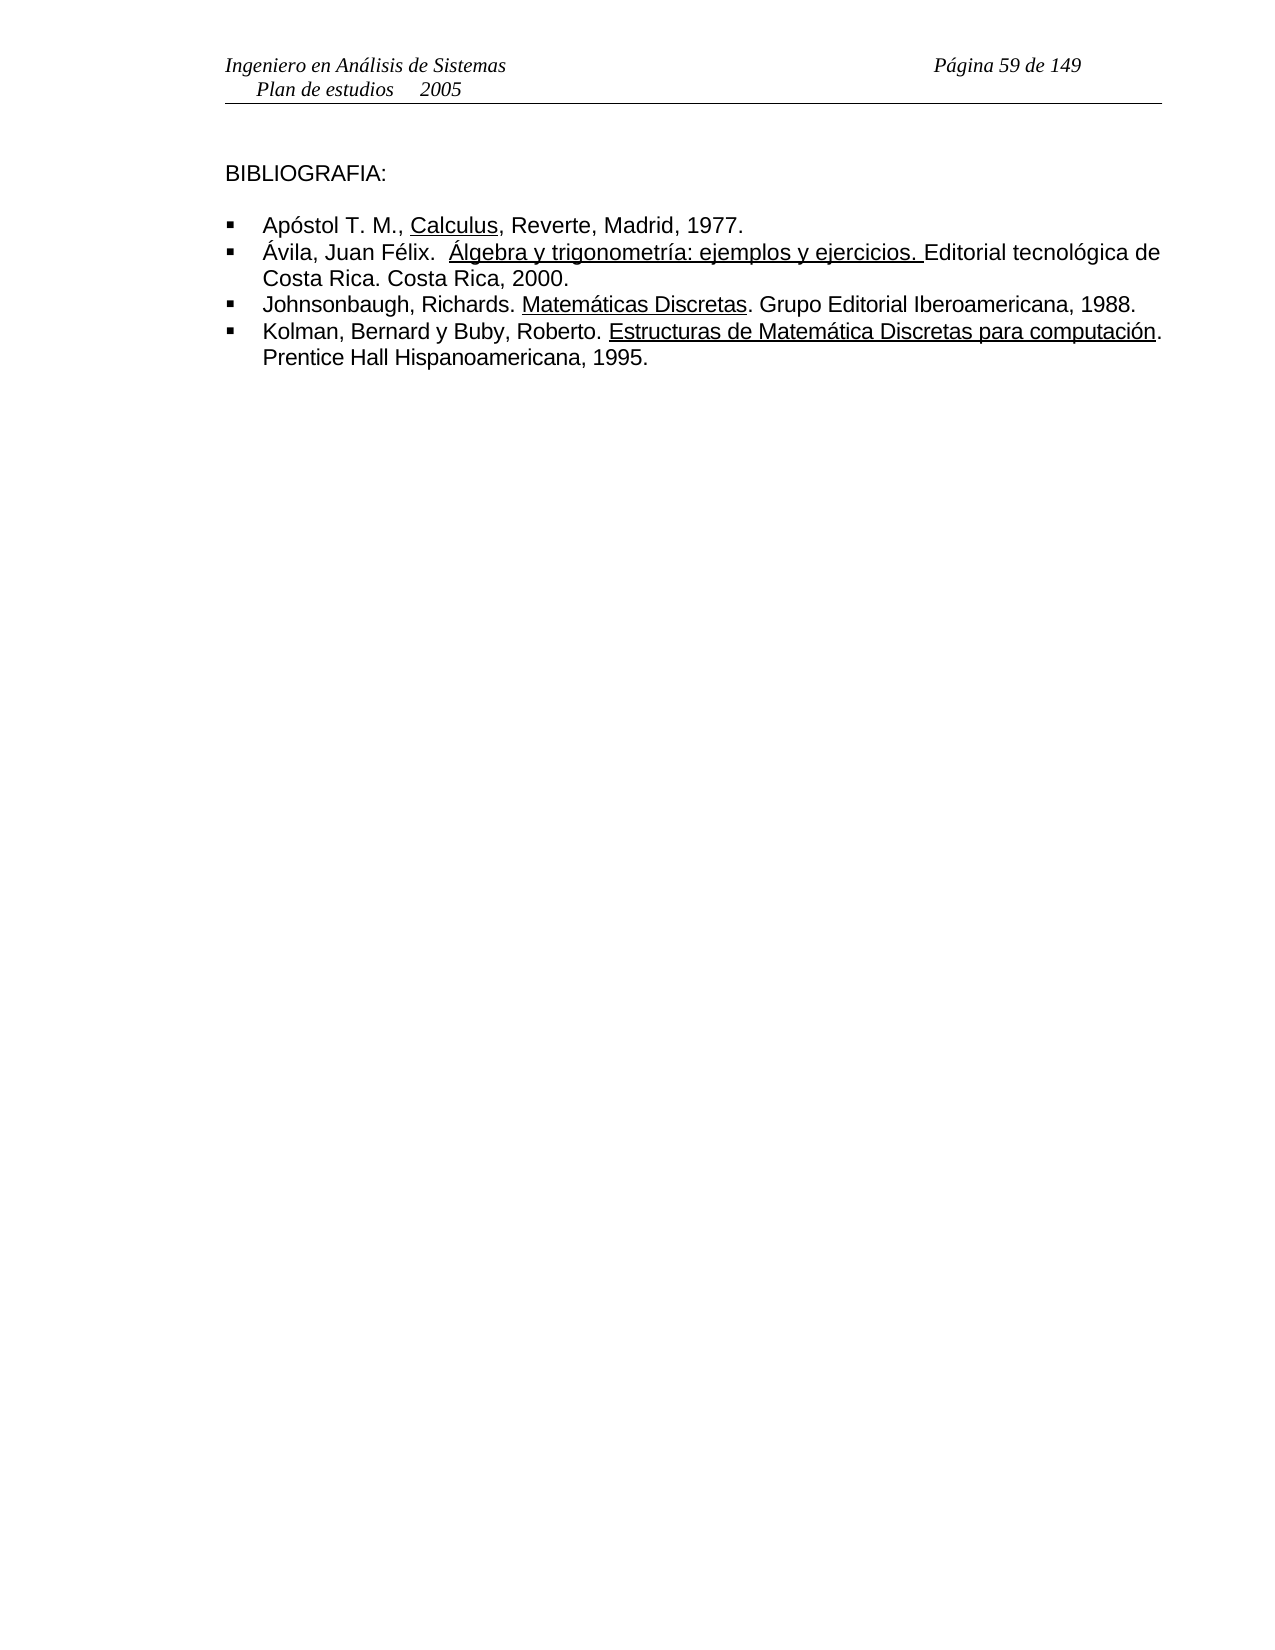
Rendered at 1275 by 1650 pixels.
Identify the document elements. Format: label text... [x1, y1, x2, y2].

list Kolman, Bernard y Buby, Roberto. Estructuras de Matemática Discretas para computación. Prentice Hall Hispanoamericana, 1995. [225, 318, 1162, 370]
list Ávila, Juan Félix. Álgebra y trigonometría: ejemplos y ejercicios. Editorial tecnológica de Costa Rica. Costa Rica, 2000. [225, 238, 1162, 291]
list Johnsonbaugh, Richards. Matemáticas Discretas. Grupo Editorial Iberoamericana, 1988. [225, 291, 1162, 318]
text BIBLIOGRAFIA: [225, 159, 1162, 186]
list Apóstol T. M., Calculus, Reverte, Madrid, 1977. [225, 212, 1162, 238]
